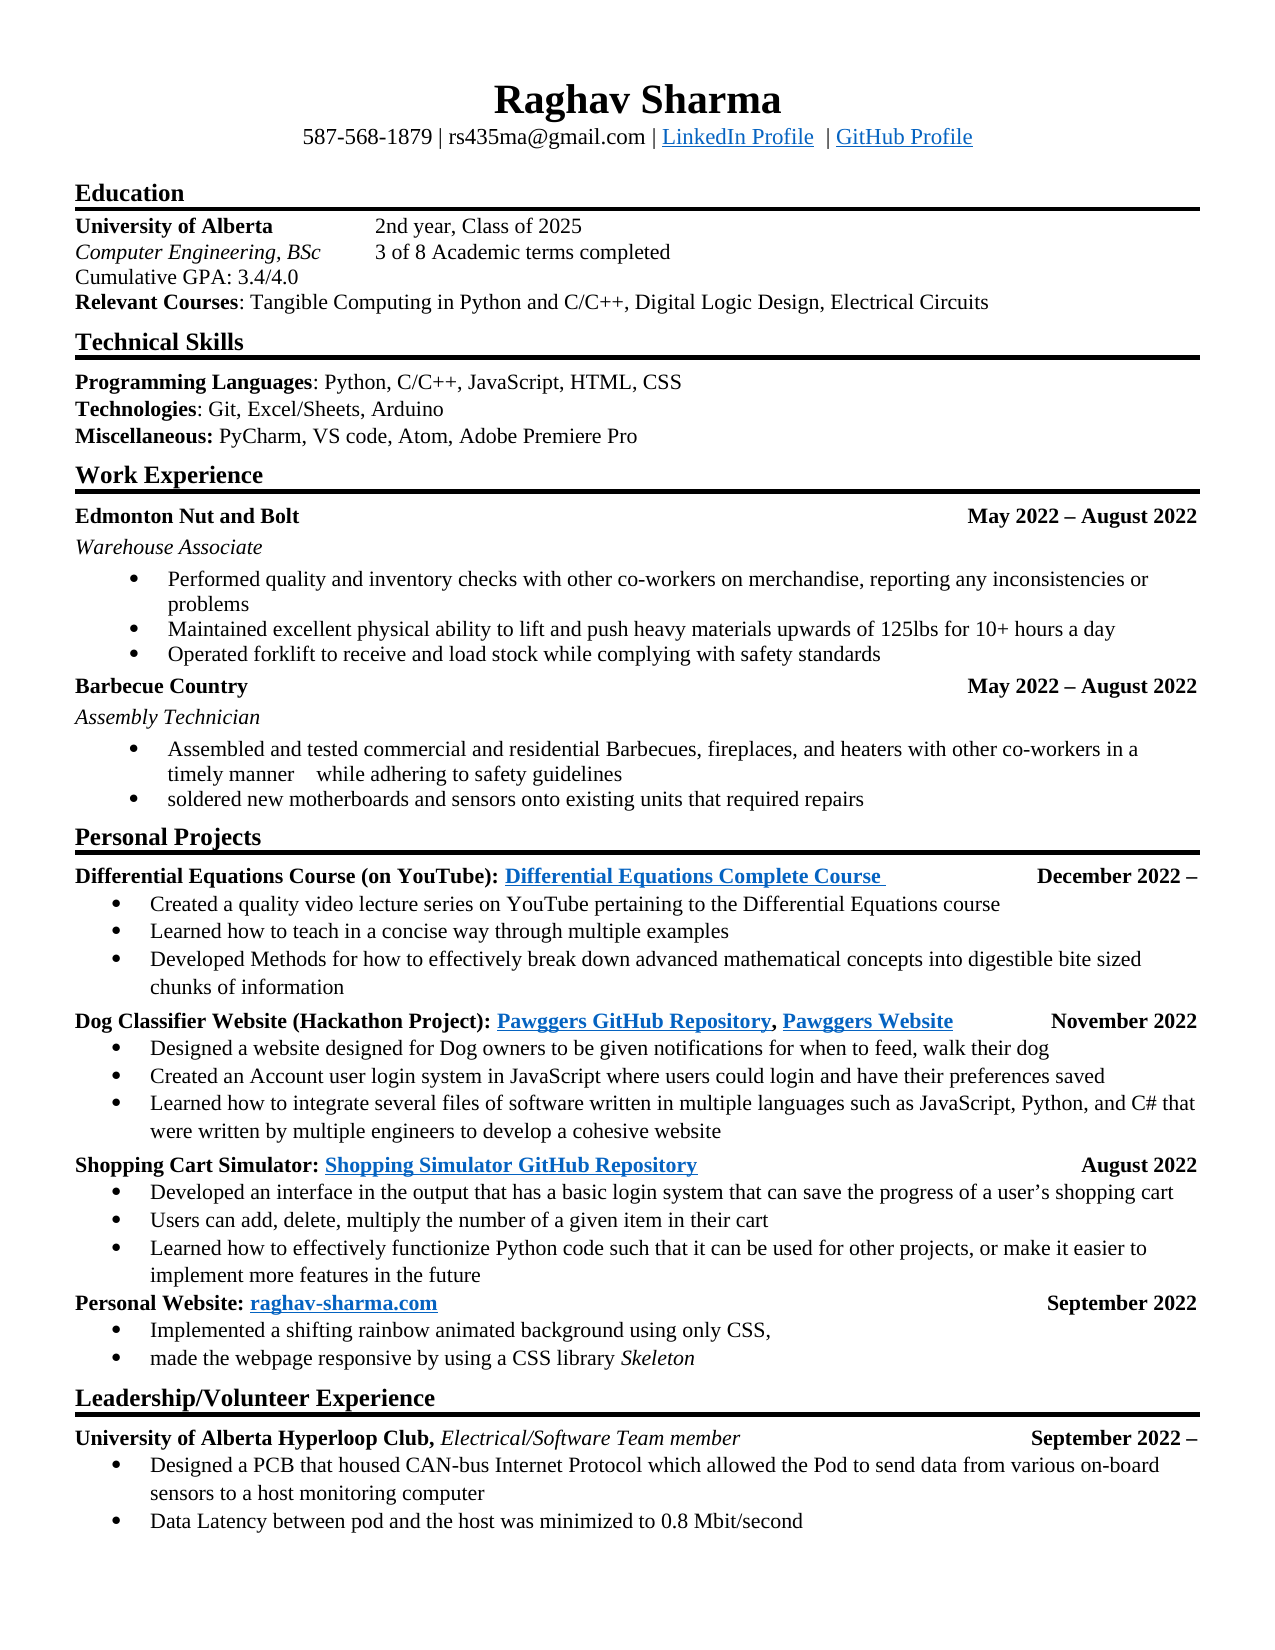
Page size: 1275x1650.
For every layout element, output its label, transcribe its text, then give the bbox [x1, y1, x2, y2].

text Warehouse Associate [75, 534, 1200, 559]
text 587-568-1879 | rs435ma@gmail.com | LinkedIn Profile | GitHub Profile [75, 123, 1200, 149]
text Differential Equations Course (on YouTube): Differential Equations Complete Course December 2022 – [75, 863, 1200, 889]
list Users can add, delete, multiply the number of a given item in their cart [112, 1207, 1200, 1232]
text Computer Engineering, BSc 3 of 8 Academic terms completed [75, 239, 1200, 264]
text Barbecue Country May 2022 – August 2022 [75, 673, 1200, 698]
list Implemented a shifting rainbow animated background using only CSS, [112, 1317, 1200, 1342]
list Created a quality video lecture series on YouTube pertaining to the Differential Equations course [112, 891, 1200, 916]
list Learned how to teach in a concise way through multiple examples [112, 918, 1200, 944]
list Operated forklift to receive and load stock while complying with safety standards [130, 641, 1200, 666]
text University of Alberta 2nd year, Class of 2025 [75, 213, 1200, 239]
text Assembly Technician [75, 704, 1200, 729]
text Relevant Courses: Tangible Computing in Python and C/C++, Digital Logic Design, Electrical Circuits [75, 289, 1200, 314]
list Data Latency between pod and the host was minimized to 0.8 Mbit/second [112, 1508, 1200, 1533]
text Programming Languages: Python, C/C++, JavaScript, HTML, CSS [75, 369, 1200, 394]
text Personal Website: raghav-sharma.com September 2022 [75, 1290, 1200, 1315]
list Performed quality and inventory checks with other co-workers on merchandise, reporting any inconsistencies or problems [130, 566, 1200, 616]
list Developed Methods for how to effectively break down advanced mathematical concepts into digestible bite sized chunks of information [112, 946, 1200, 999]
list Designed a website designed for Dog owners to be given notifications for when to feed, walk their dog [112, 1035, 1200, 1060]
list Maintained excellent physical ability to lift and push heavy materials upwards of 125lbs for 10+ hours a day [130, 616, 1200, 641]
list soldered new motherboards and sensors onto existing units that required repairs [130, 786, 1200, 811]
text Dog Classifier Website (Hackathon Project): Pawggers GitHub Repository, Pawggers Website November 2022 [74, 1008, 1200, 1033]
list made the webpage responsive by using a CSS library Skeleton [112, 1345, 1200, 1370]
list Assembled and tested commercial and residential Barbecues, fireplaces, and heaters with other co-workers in a timely manner while adhering to safety guidelines [130, 736, 1200, 786]
text Raghav Sharma [75, 75, 1200, 123]
text Leadership/Volunteer Experience [75, 1383, 1200, 1412]
list Created an Account user login system in JavaScript where users could login and have their preferences saved [112, 1063, 1200, 1088]
text Edmonton Nut and Bolt May 2022 – August 2022 [75, 503, 1200, 528]
text Miscellaneous: PyCharm, VS code, Atom, Adobe Premiere Pro [75, 423, 1200, 448]
list Learned how to effectively functionize Python code such that it can be used for other projects, or make it easier to implement more features in the future [112, 1235, 1200, 1288]
text Technologies: Git, Excel/Sheets, Arduino [75, 396, 1200, 421]
list Developed an interface in the output that has a basic login system that can save the progress of a user’s shopping cart [112, 1179, 1200, 1204]
text Cumulative GPA: 3.4/4.0 [75, 264, 1200, 289]
list Learned how to integrate several files of software written in multiple languages such as JavaScript, Python, and C# that were written by multiple engineers to develop a cohesive website [112, 1090, 1200, 1143]
text University of Alberta Hyperloop Club, Electrical/Software Team member September 2022 – [74, 1425, 1200, 1450]
text Work Experience [75, 461, 1200, 489]
list Designed a PCB that housed CAN-bus Internet Protocol which allowed the Pod to send data from various on-board sensors to a host monitoring computer [112, 1452, 1200, 1505]
text Technical Skills [75, 327, 1200, 355]
text Personal Projects [74, 822, 1200, 855]
text Shopping Cart Simulator: Shopping Simulator GitHub Repository August 2022 [75, 1152, 1200, 1177]
text Education [74, 178, 1200, 211]
